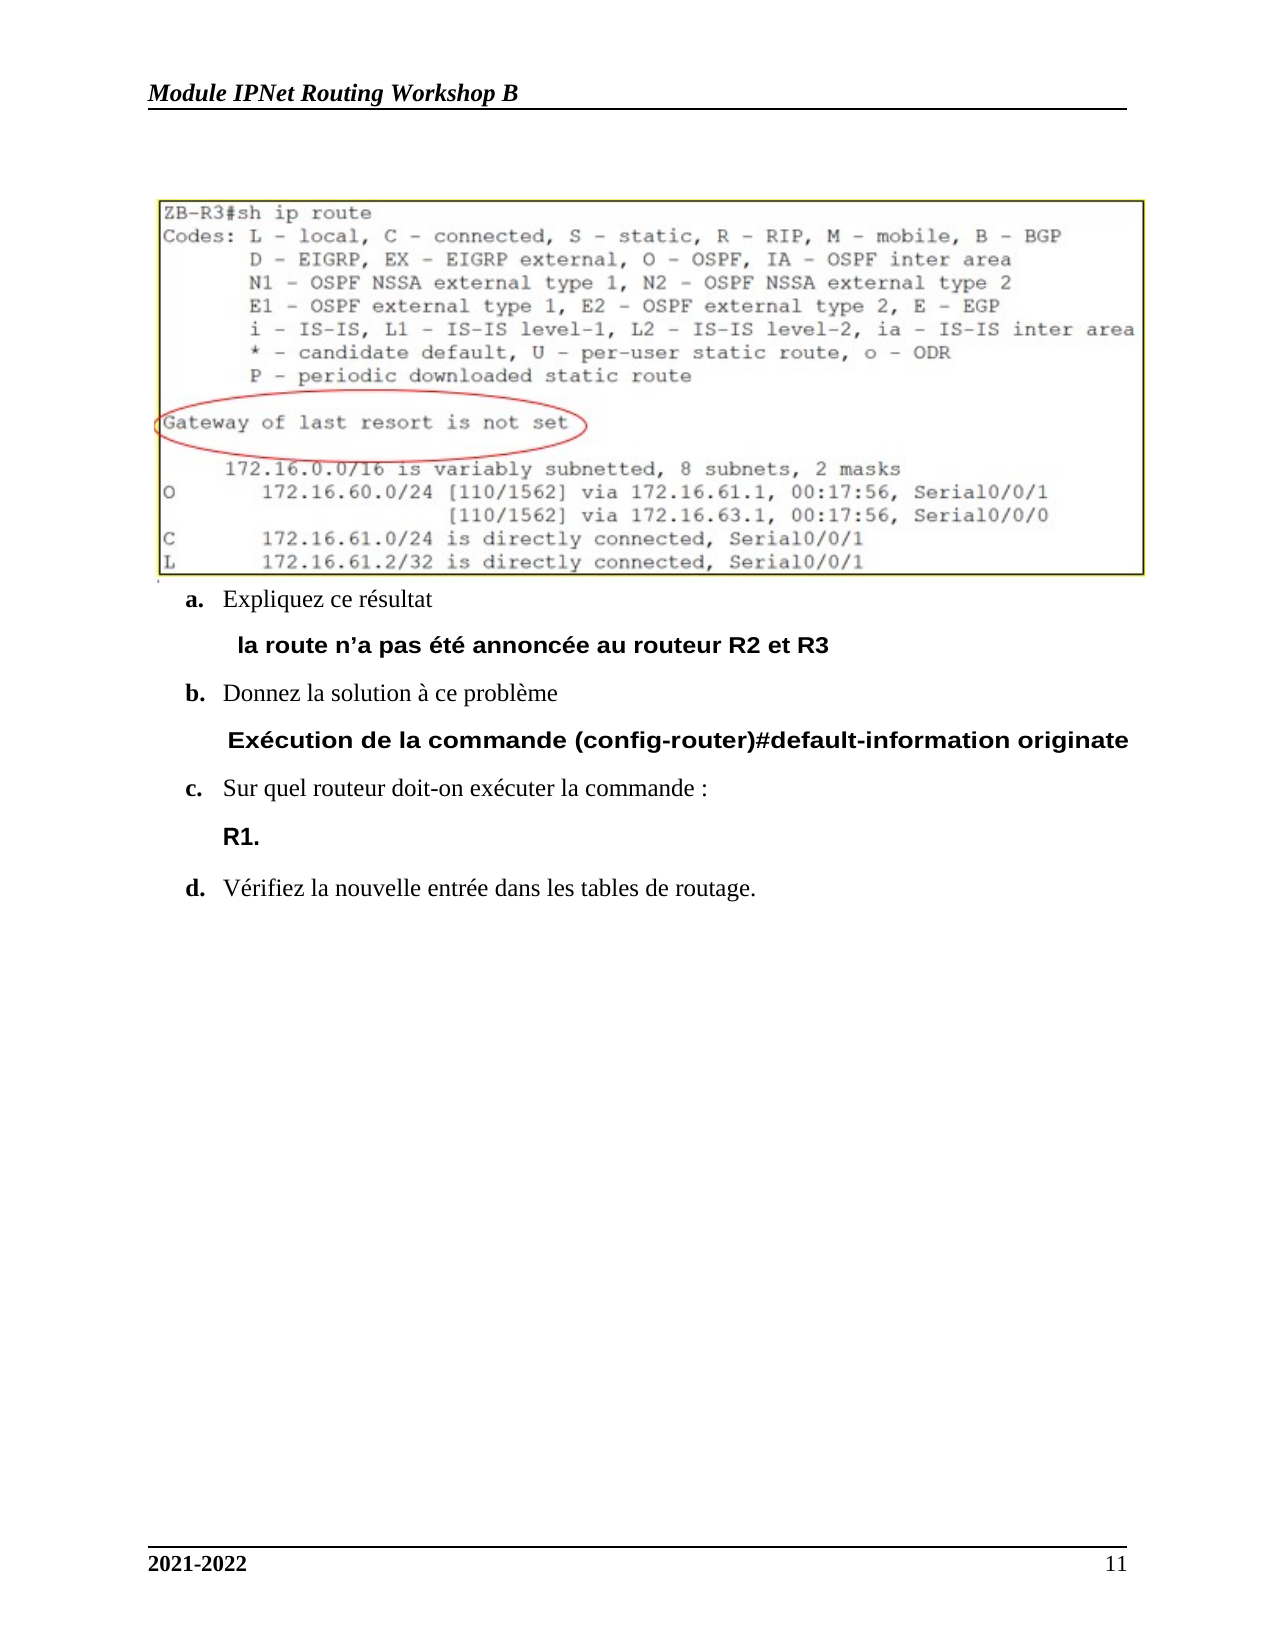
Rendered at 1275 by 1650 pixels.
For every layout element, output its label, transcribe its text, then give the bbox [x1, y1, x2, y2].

text la route n’a pas été annoncée au routeur R2 et R3 [237, 632, 1254, 658]
list Expliquez ce résultat [185, 584, 1254, 613]
picture [153, 199, 1146, 583]
list Sur quel routeur doit-on exécuter la commande : [185, 773, 1254, 802]
text R1. [223, 822, 1254, 850]
list Vérifiez la nouvelle entrée dans les tables de routage. [185, 873, 1254, 901]
text Exécution de la commande (config-router)#default-information originate [227, 727, 1254, 753]
list Donnez la solution à ce problème [185, 678, 1254, 707]
